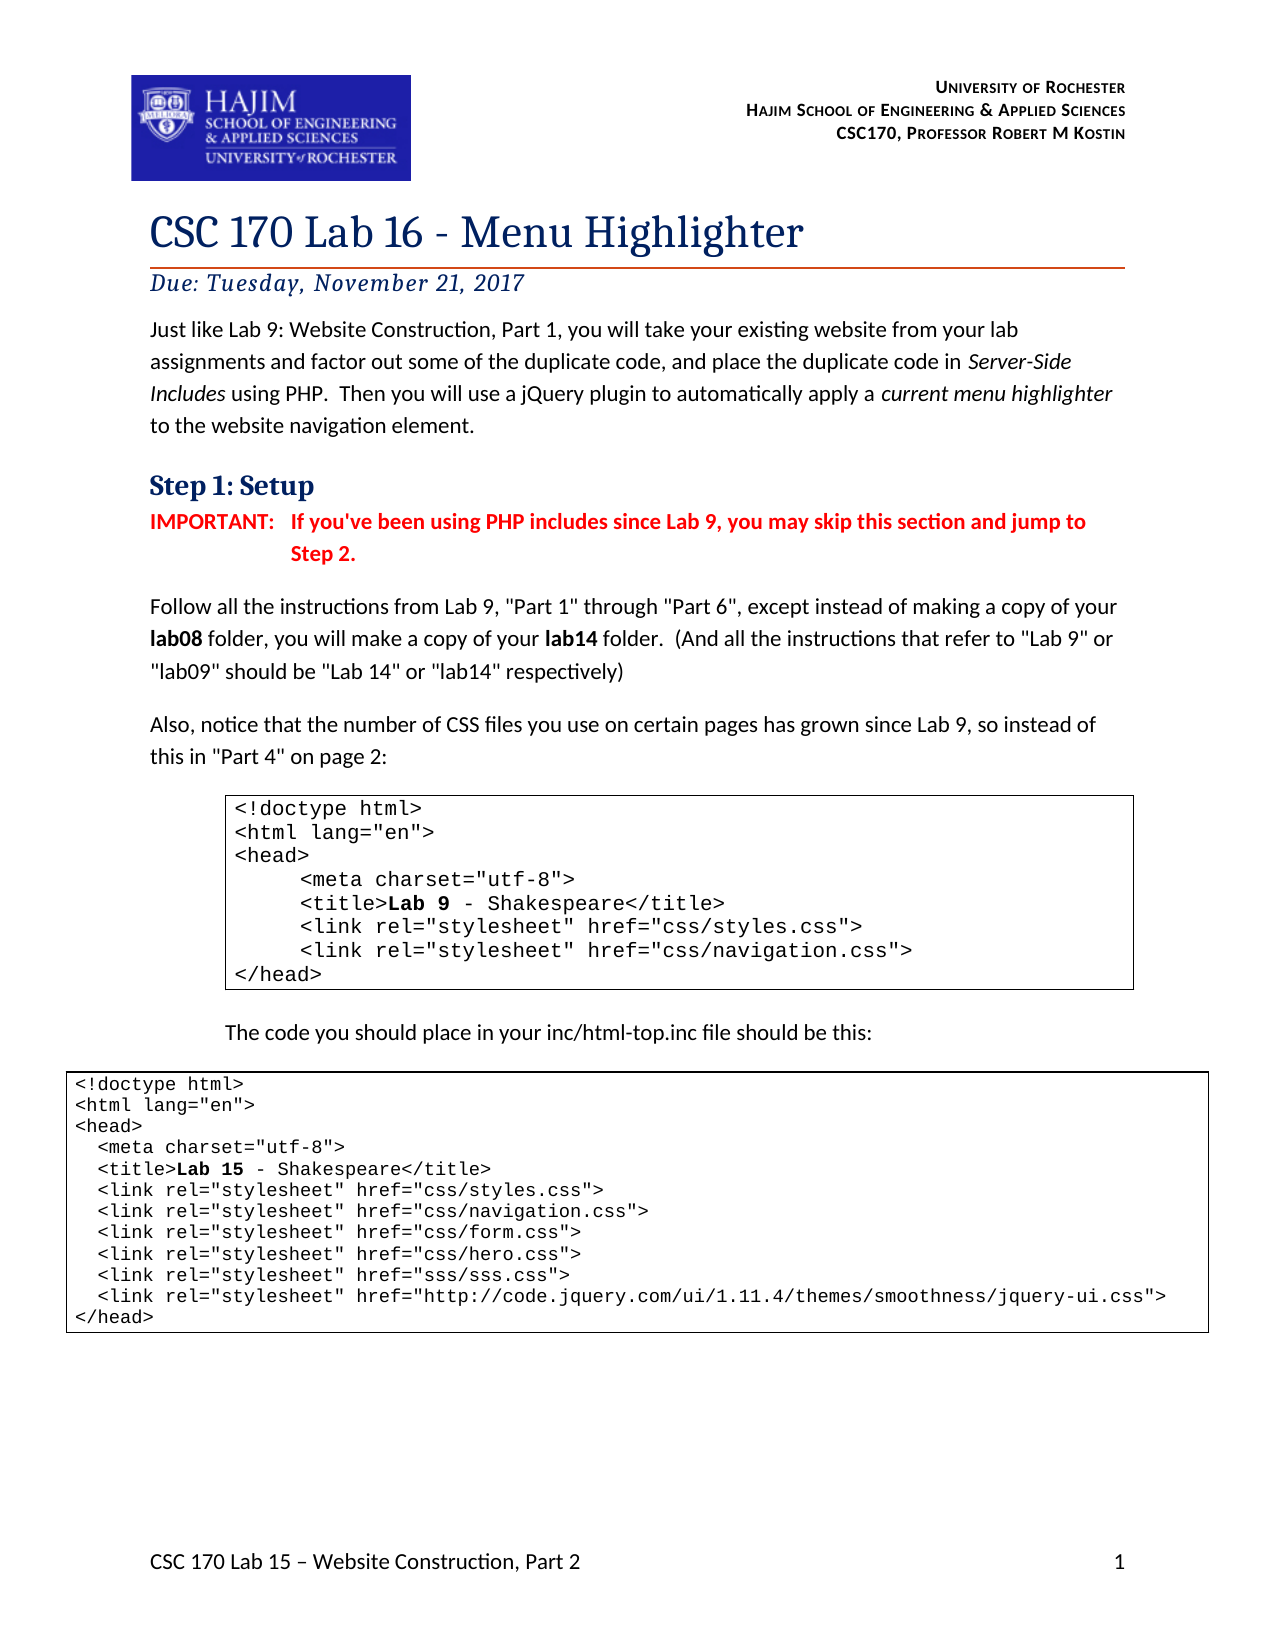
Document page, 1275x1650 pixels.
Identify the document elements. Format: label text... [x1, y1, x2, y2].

text IMPORTANT: If you've been using PHP includes since Lab 9, you may skip this section and jump to Step 2. [150, 507, 1125, 567]
text <link rel="stylesheet" href="css/form.css"> [67, 1220, 1208, 1241]
picture [131, 75, 411, 181]
text <head> [226, 842, 1133, 866]
text <link rel="stylesheet" href="css/navigation.css"> [67, 1199, 1208, 1220]
text <meta charset="utf-8"> [226, 866, 1133, 889]
text <link rel="stylesheet" href="sss/sss.css"> [67, 1263, 1208, 1284]
text <html lang="en"> [67, 1093, 1208, 1114]
title CSC 170 Lab 16 - Menu Highlighter [150, 206, 1125, 267]
text <!doctype html> [67, 1073, 1208, 1093]
text <link rel="stylesheet" href="http://code.jquery.com/ui/1.11.4/themes/smoothness/jquery-ui.css"> </head> [67, 1284, 1208, 1332]
text <link rel="stylesheet" href="css/styles.css"> [67, 1178, 1208, 1199]
text <head> [67, 1114, 1208, 1135]
text Just like Lab 9: Website Construction, Part 1, you will take your existing website from your lab assignments and factor out some of the duplicate code, and place the duplicate code in Server-Side Includes using PHP. Then you will use a jQuery plugin to automatically apply a current menu highlighter to the website navigation element. [150, 315, 1125, 439]
text Follow all the instructions from Lab 9, "Part 1" through "Part 6", except instead of making a copy of your lab08 folder, you will make a copy of your lab14 folder. (And all the instructions that refer to "Lab 9" or "lab09" should be "Lab 14" or "lab14" respectively) [150, 592, 1125, 685]
text <!doctype html> [226, 796, 1133, 819]
text <html lang="en"> [226, 819, 1133, 842]
text The code you should place in your inc/html-top.inc file should be this: [225, 1018, 1125, 1046]
text Also, notice that the number of CSS files you use on certain pages has grown since Lab 9, so instead of this in "Part 4" on page 2: [150, 710, 1125, 770]
subtitle Step 1: Setup [150, 469, 1125, 502]
text <link rel="stylesheet" href="css/styles.css"> <link rel="stylesheet" href="css/navigation.css"> </head> [226, 913, 1133, 989]
text <title>Lab 15 - Shakespeare</title> [67, 1156, 1208, 1178]
text <meta charset="utf-8"> [67, 1135, 1208, 1156]
text <link rel="stylesheet" href="css/hero.css"> [67, 1241, 1208, 1263]
text <title>Lab 9 - Shakespeare</title> [226, 889, 1133, 913]
subtitle Due: Tuesday, November 21, 2017 [150, 269, 1125, 298]
